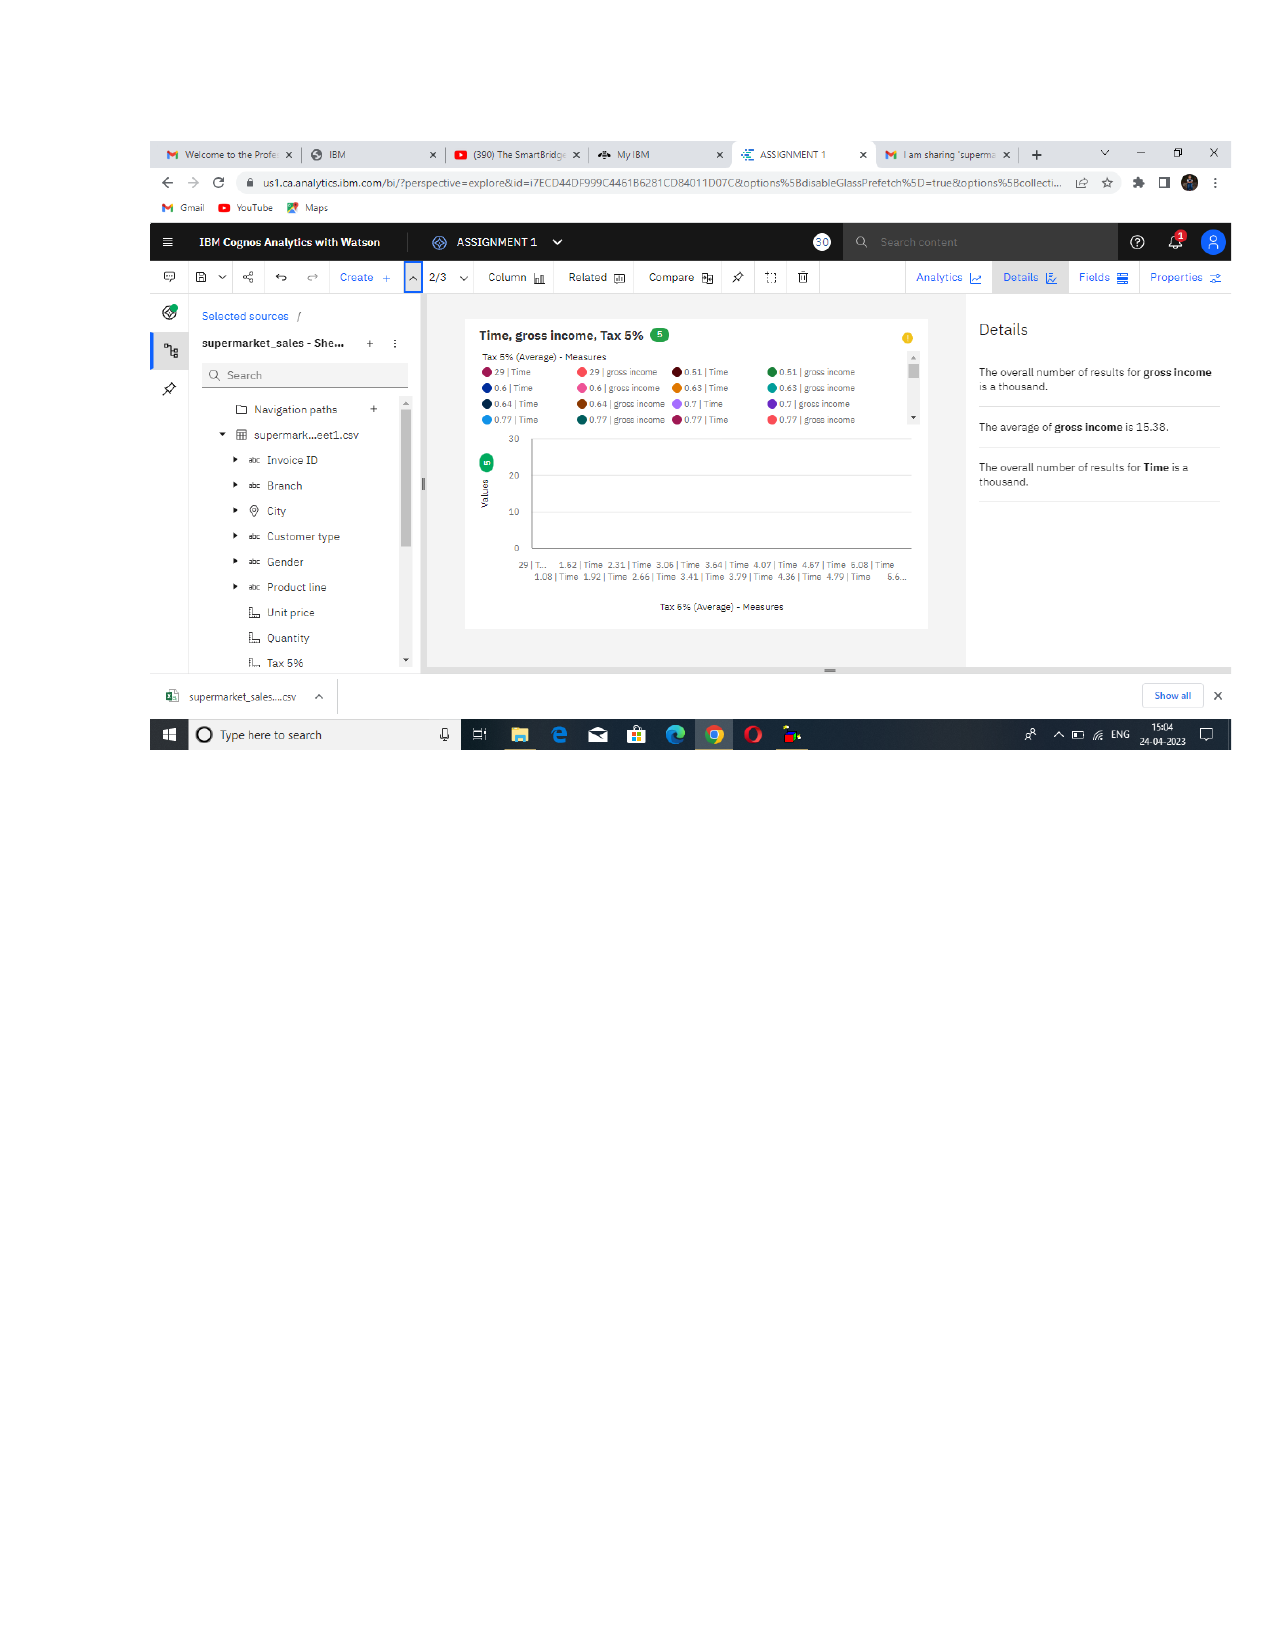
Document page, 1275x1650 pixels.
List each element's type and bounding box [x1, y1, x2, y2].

picture [150, 141, 1232, 750]
